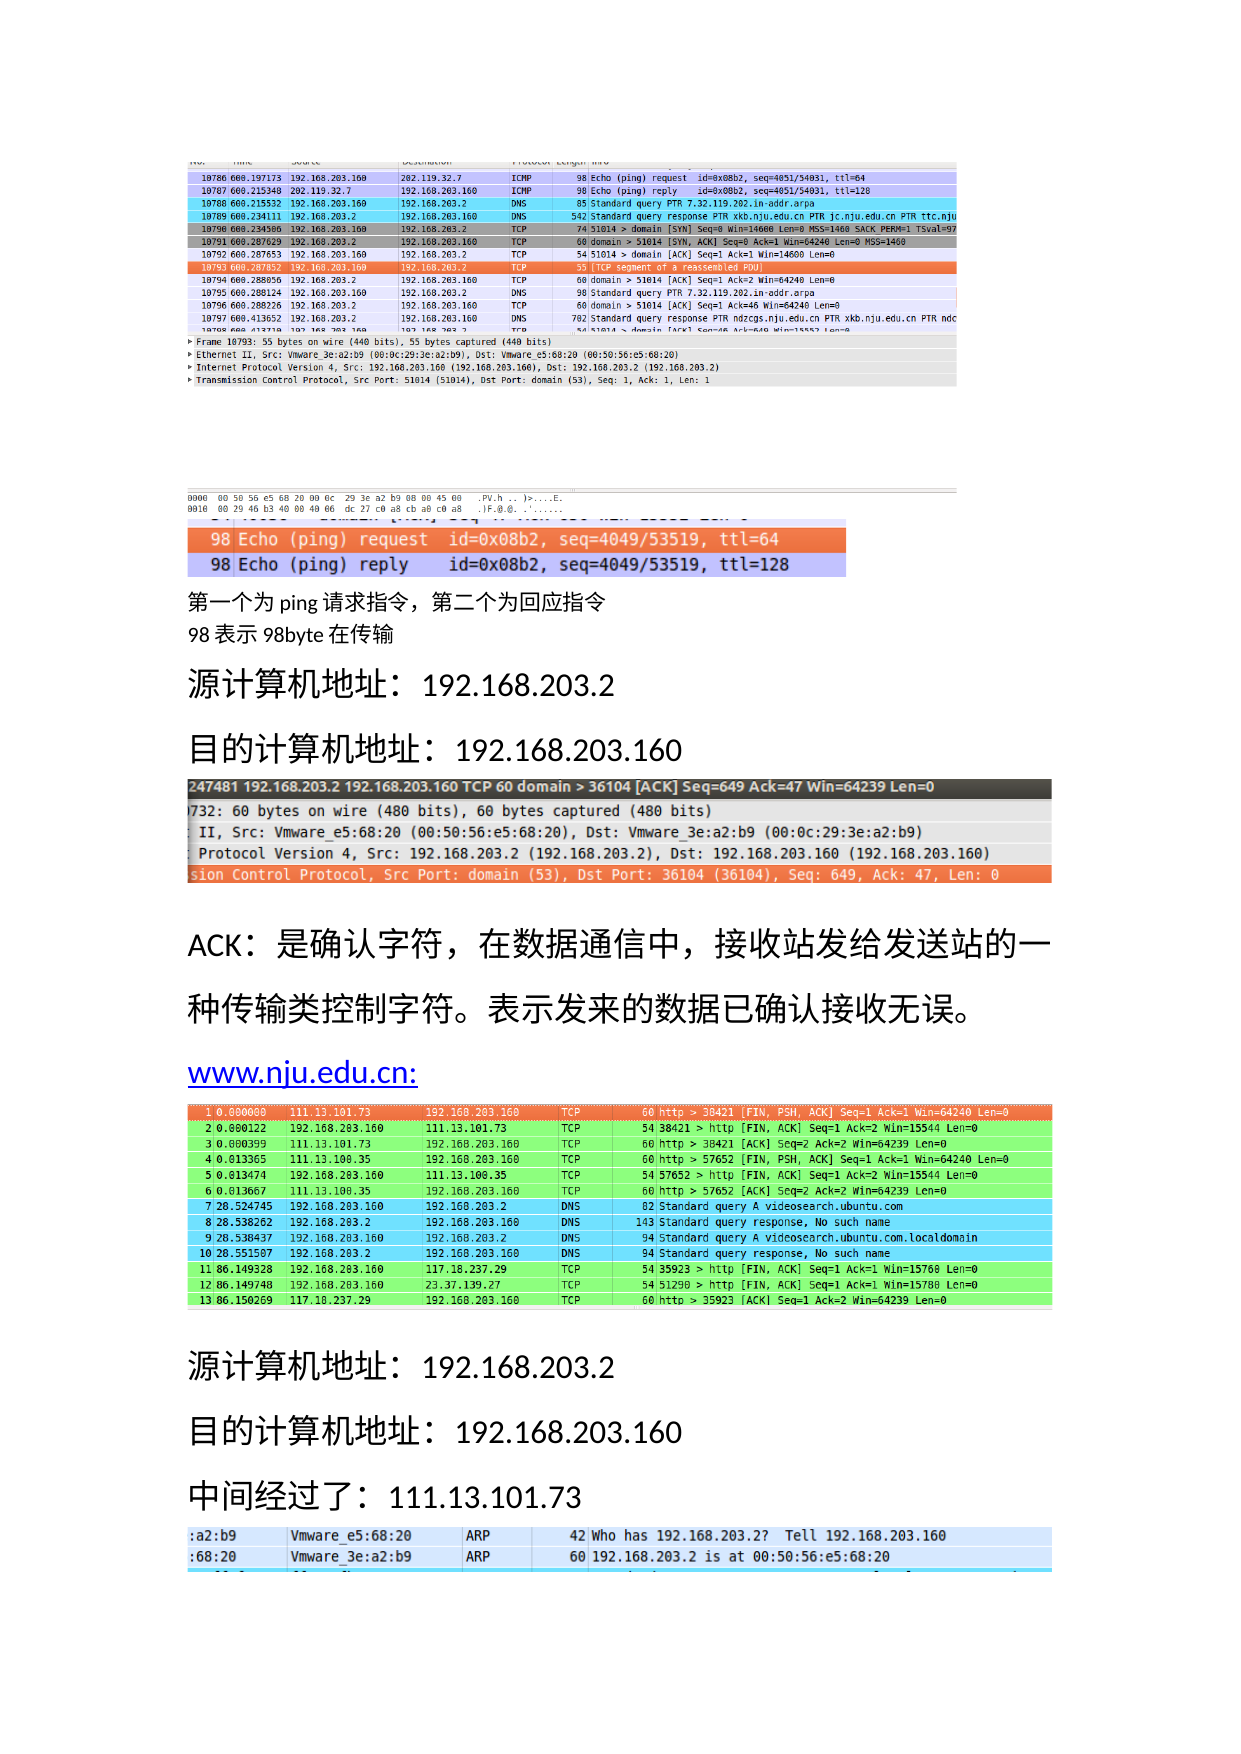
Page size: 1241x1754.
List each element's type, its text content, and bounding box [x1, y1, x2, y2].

text ACK：是确认字符，在数据通信中，接收站发给发送站的一种传输类控制字符。表示发来的数据已确认接收无误。 [187, 909, 1053, 1039]
picture [187, 519, 847, 577]
picture [187, 1527, 1052, 1572]
picture [187, 162, 957, 513]
text 中间经过了：111.13.101.73 [187, 1462, 1053, 1527]
text 源计算机地址：192.168.203.2 [187, 1332, 1053, 1397]
picture [187, 1104, 1053, 1310]
text 第一个为ping请求指令，第二个为回应指令 [187, 584, 1053, 617]
text www.nju.edu.cn: [187, 1039, 1053, 1104]
picture [187, 779, 1052, 883]
text 目的计算机地址：192.168.203.160 [187, 714, 1053, 779]
text 目的计算机地址：192.168.203.160 [187, 1397, 1053, 1462]
text 98表示98byte在传输 [187, 617, 1053, 649]
text 源计算机地址：192.168.203.2 [187, 649, 1053, 714]
